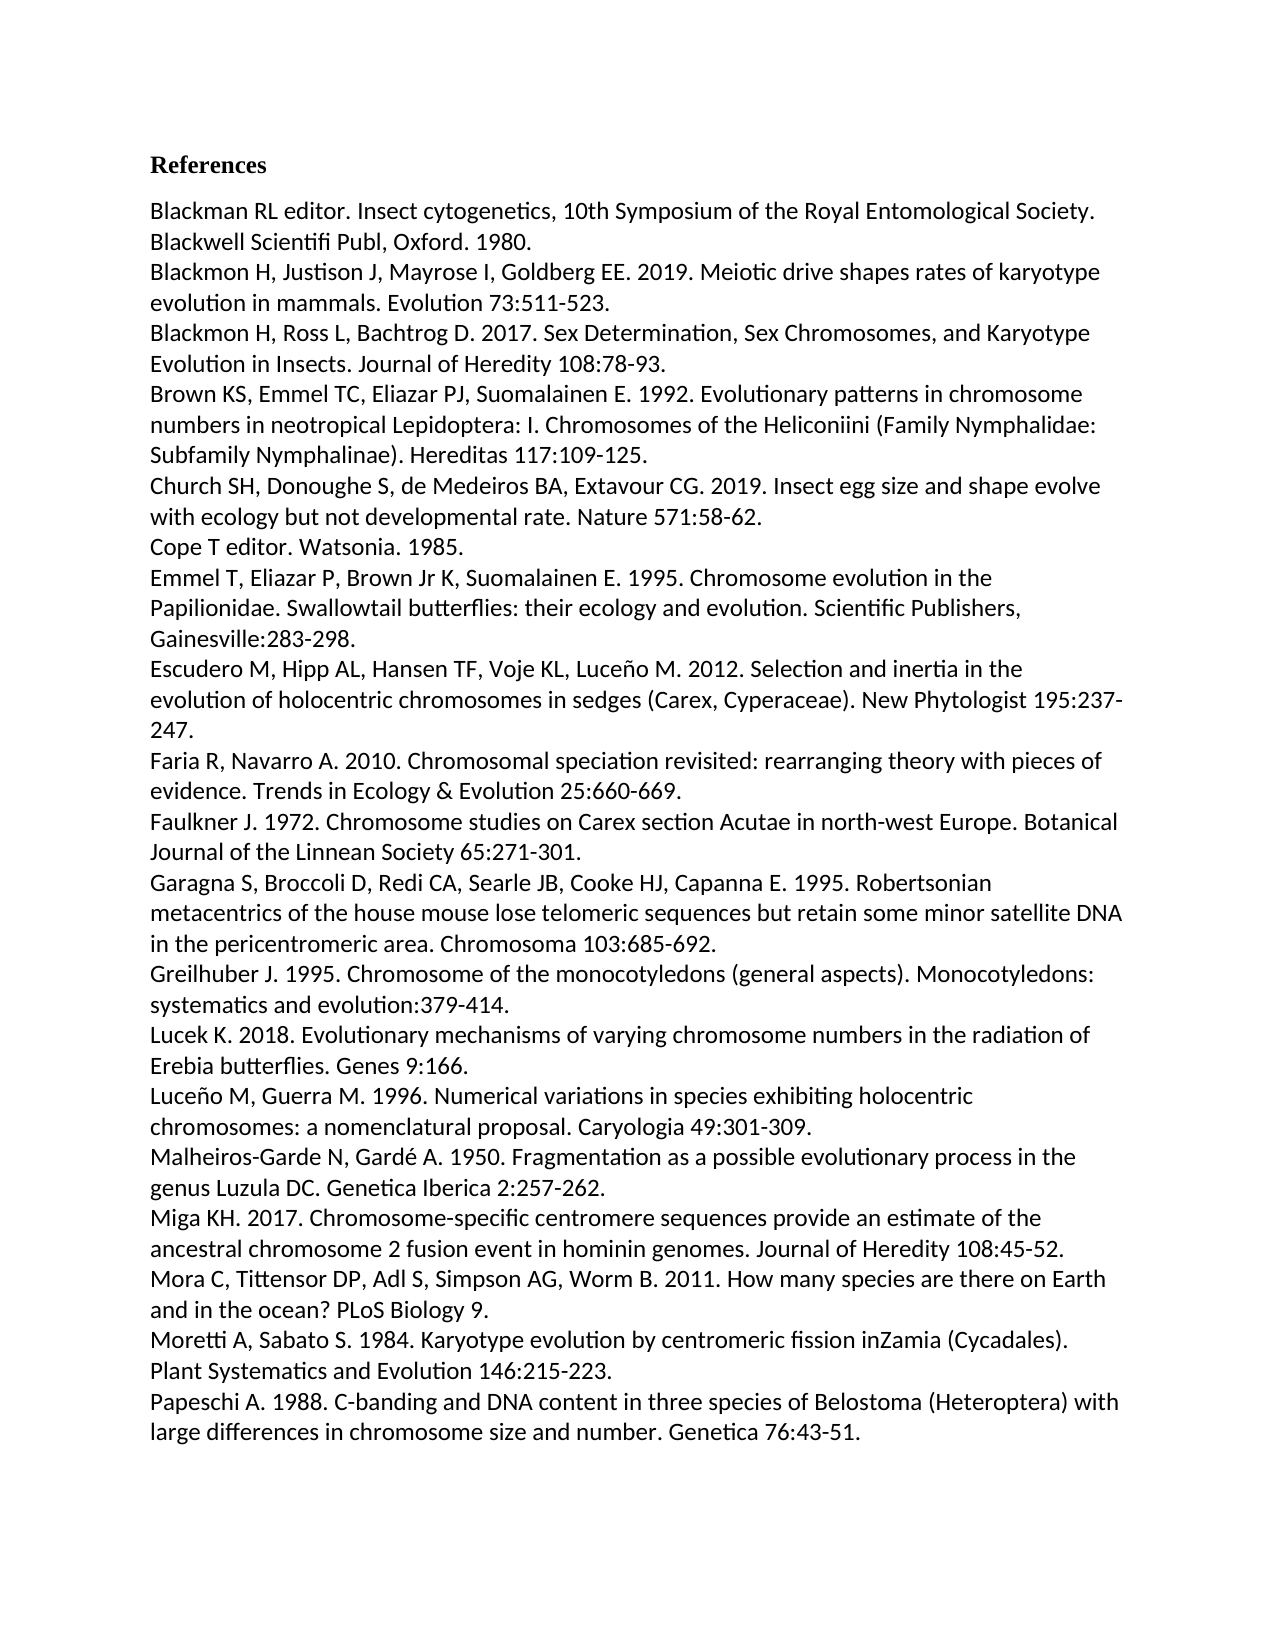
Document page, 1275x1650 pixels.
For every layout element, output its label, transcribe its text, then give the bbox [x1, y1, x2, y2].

text Brown KS, Emmel TC, Eliazar PJ, Suomalainen E. 1992. Evolutionary patterns in chromosome numbers in neotropical Lepidoptera: I. Chromosomes of the Heliconiini (Family Nymphalidae: Subfamily Nymphalinae). Hereditas 117:109-125. [150, 378, 1125, 470]
text Garagna S, Broccoli D, Redi CA, Searle JB, Cooke HJ, Capanna E. 1995. Robertsonian metacentrics of the house mouse lose telomeric sequences but retain some minor satellite DNA in the pericentromeric area. Chromosoma 103:685-692. [150, 867, 1125, 958]
text Greilhuber J. 1995. Chromosome of the monocotyledons (general aspects). Monocotyledons: systematics and evolution:379-414. [150, 958, 1125, 1019]
text Blackman RL editor. Insect cytogenetics, 10th Symposium of the Royal Entomological Society. Blackwell Scientifi Publ, Oxford. 1980. [150, 195, 1125, 256]
text Faria R, Navarro A. 2010. Chromosomal speciation revisited: rearranging theory with pieces of evidence. Trends in Ecology & Evolution 25:660-669. [150, 745, 1125, 806]
text References [150, 150, 1125, 179]
text Church SH, Donoughe S, de Medeiros BA, Extavour CG. 2019. Insect egg size and shape evolve with ecology but not developmental rate. Nature 571:58-62. [150, 470, 1125, 531]
text Blackmon H, Justison J, Mayrose I, Goldberg EE. 2019. Meiotic drive shapes rates of karyotype evolution in mammals. Evolution 73:511-523. [150, 256, 1125, 317]
text Moretti A, Sabato S. 1984. Karyotype evolution by centromeric fission inZamia (Cycadales). Plant Systematics and Evolution 146:215-223. [150, 1325, 1125, 1386]
text Malheiros-Garde N, Gardé A. 1950. Fragmentation as a possible evolutionary process in the genus Luzula DC. Genetica Iberica 2:257-262. [150, 1142, 1125, 1203]
text Blackmon H, Ross L, Bachtrog D. 2017. Sex Determination, Sex Chromosomes, and Karyotype Evolution in Insects. Journal of Heredity 108:78-93. [150, 317, 1125, 378]
text Luceño M, Guerra M. 1996. Numerical variations in species exhibiting holocentric chromosomes: a nomenclatural proposal. Caryologia 49:301-309. [150, 1081, 1125, 1142]
text Cope T editor. Watsonia. 1985. [150, 531, 1125, 562]
text Papeschi A. 1988. C-banding and DNA content in three species of Belostoma (Heteroptera) with large differences in chromosome size and number. Genetica 76:43-51. [150, 1386, 1125, 1447]
text Mora C, Tittensor DP, Adl S, Simpson AG, Worm B. 2011. How many species are there on Earth and in the ocean? PLoS Biology 9. [150, 1264, 1125, 1325]
text Faulkner J. 1972. Chromosome studies on Carex section Acutae in north-west Europe. Botanical Journal of the Linnean Society 65:271-301. [150, 806, 1125, 867]
text Escudero M, Hipp AL, Hansen TF, Voje KL, Luceño M. 2012. Selection and inertia in the evolution of holocentric chromosomes in sedges (Carex, Cyperaceae). New Phytologist 195:237-247. [150, 653, 1125, 745]
text Miga KH. 2017. Chromosome-specific centromere sequences provide an estimate of the ancestral chromosome 2 fusion event in hominin genomes. Journal of Heredity 108:45-52. [150, 1203, 1125, 1264]
text Emmel T, Eliazar P, Brown Jr K, Suomalainen E. 1995. Chromosome evolution in the Papilionidae. Swallowtail butterflies: their ecology and evolution. Scientific Publishers, Gainesville:283-298. [150, 562, 1125, 653]
text Lucek K. 2018. Evolutionary mechanisms of varying chromosome numbers in the radiation of Erebia butterflies. Genes 9:166. [150, 1019, 1125, 1081]
